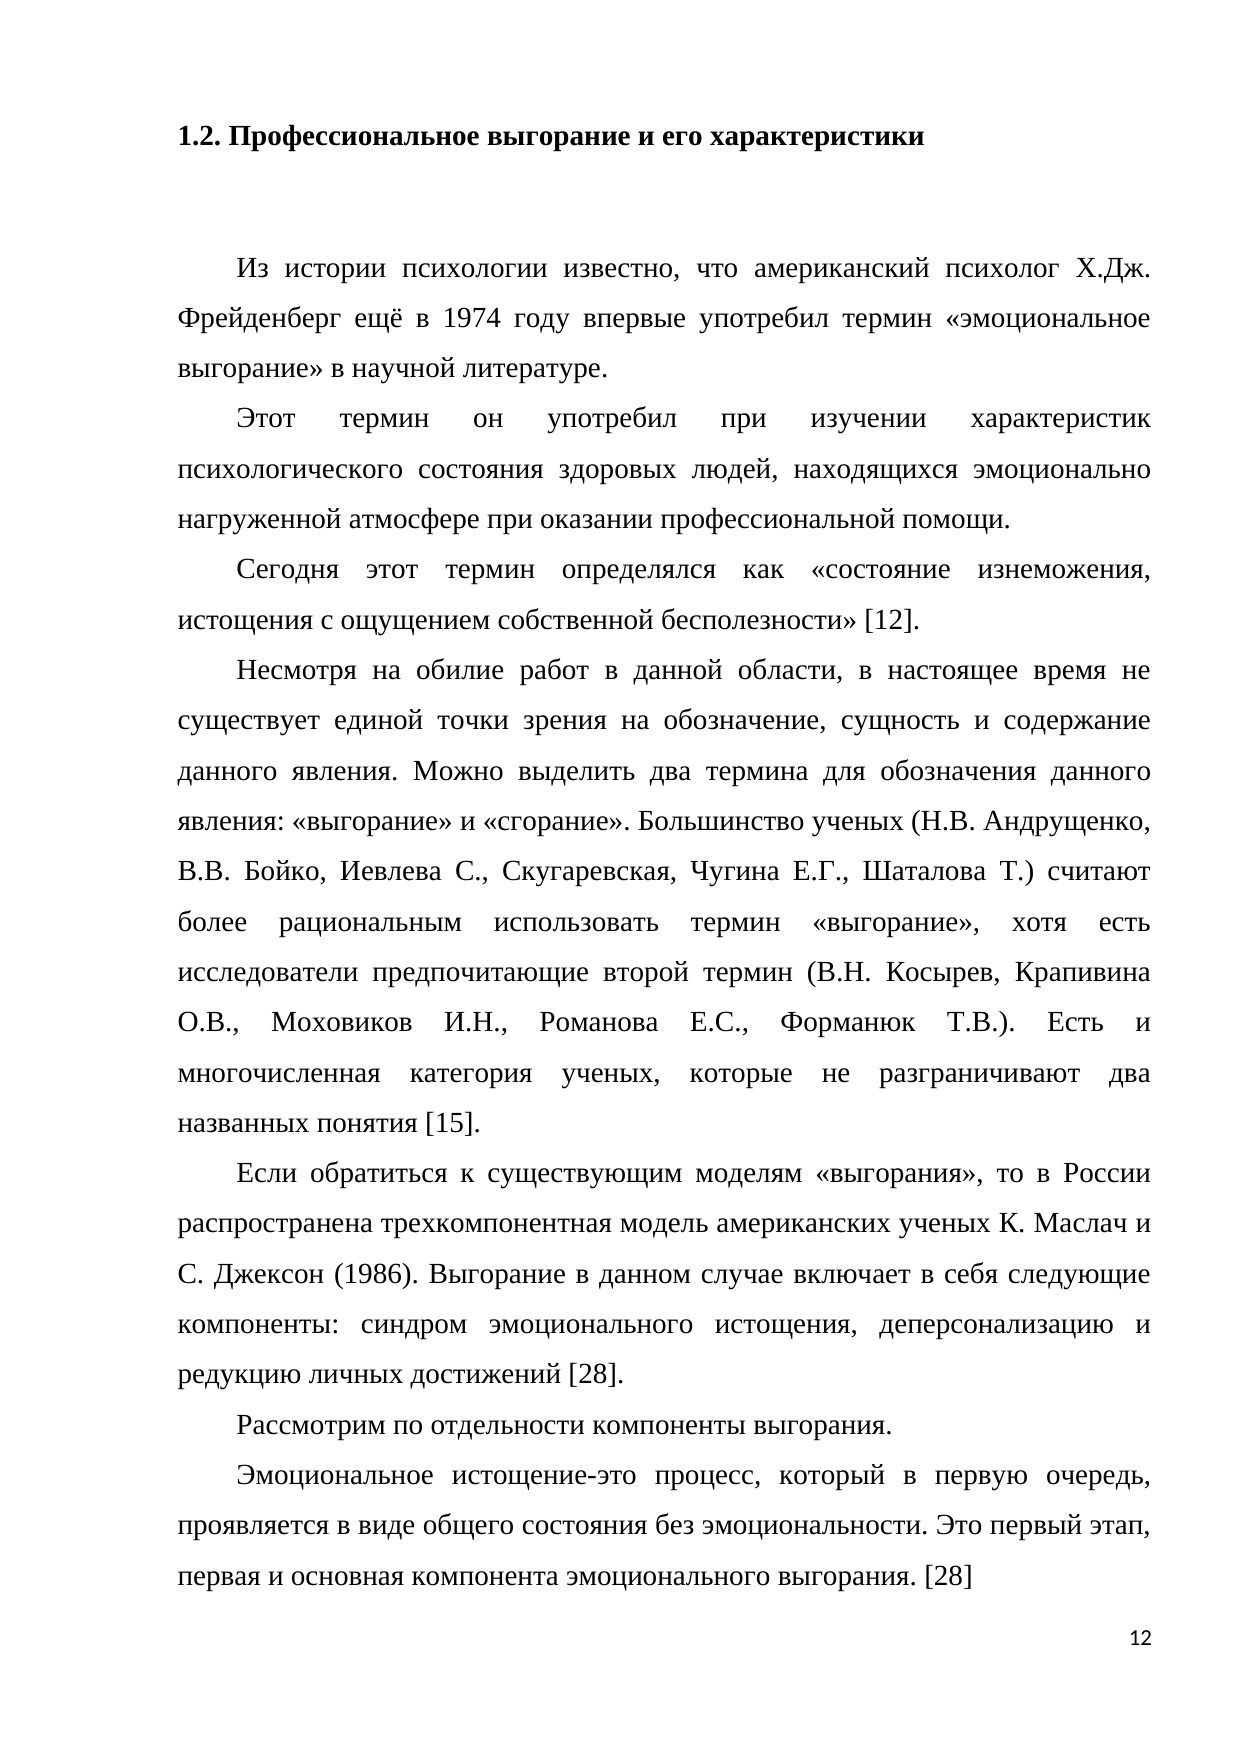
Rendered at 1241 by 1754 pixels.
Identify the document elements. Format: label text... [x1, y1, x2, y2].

text Сегодня этот термин определялся как «состояние изнеможения, истощения с ощущением собственной бесполезности» [12]. [177, 552, 1152, 635]
text Несмотря на обилие работ в данной области, в настоящее время не существует единой точки зрения на обозначение, сущность и содержание данного явления. Можно выделить два термина для обозначения данного явления: «выгорание» и «сгорание». Большинство ученых (Н.В. Андрущенко, В.В. Бойко, Иевлева С., Скугаревская, Чугина Е.Г., Шаталова Т.) считают более рациональным использовать термин «выгорание», хотя есть исследователи предпочитающие второй термин (В.Н. Косырев, Крапивина О.В., Моховиков И.Н., Романова Е.С., Форманюк Т.В.). Есть и многочисленная категория ученых, которые не разграничивают два названных понятия [15]. [177, 652, 1152, 1138]
subtitle 1.2. Профессиональное выгорание и его характеристики [177, 118, 1152, 152]
text Рассмотрим по отдельности компоненты выгорания. [177, 1407, 1152, 1440]
text Эмоциональное истощение-это процесс, который в первую очередь, проявляется в виде общего состояния без эмоциональности. Это первый этап, первая и основная компонента эмоционального выгорания. [28] [177, 1457, 1152, 1591]
text Этот термин он употребил при изучении характеристик психологического состояния здоровых людей, находящихся эмоционально нагруженной атмосфере при оказании профессиональной помощи. [177, 401, 1152, 535]
text Если обратиться к существующим моделям «выгорания», то в России распространена трехкомпонентная модель американских ученых К. Маслач и С. Джексон (1986). Выгорание в данном случае включает в себя следующие компоненты: синдром эмоционального истощения, деперсонализацию и редукцию личных достижений [28]. [177, 1155, 1152, 1390]
text Из истории психологии известно, что американский психолог Х.Дж. Фрейденберг ещё в 1974 году впервые употребил термин «эмоциональное выгорание» в научной литературе. [177, 250, 1152, 384]
